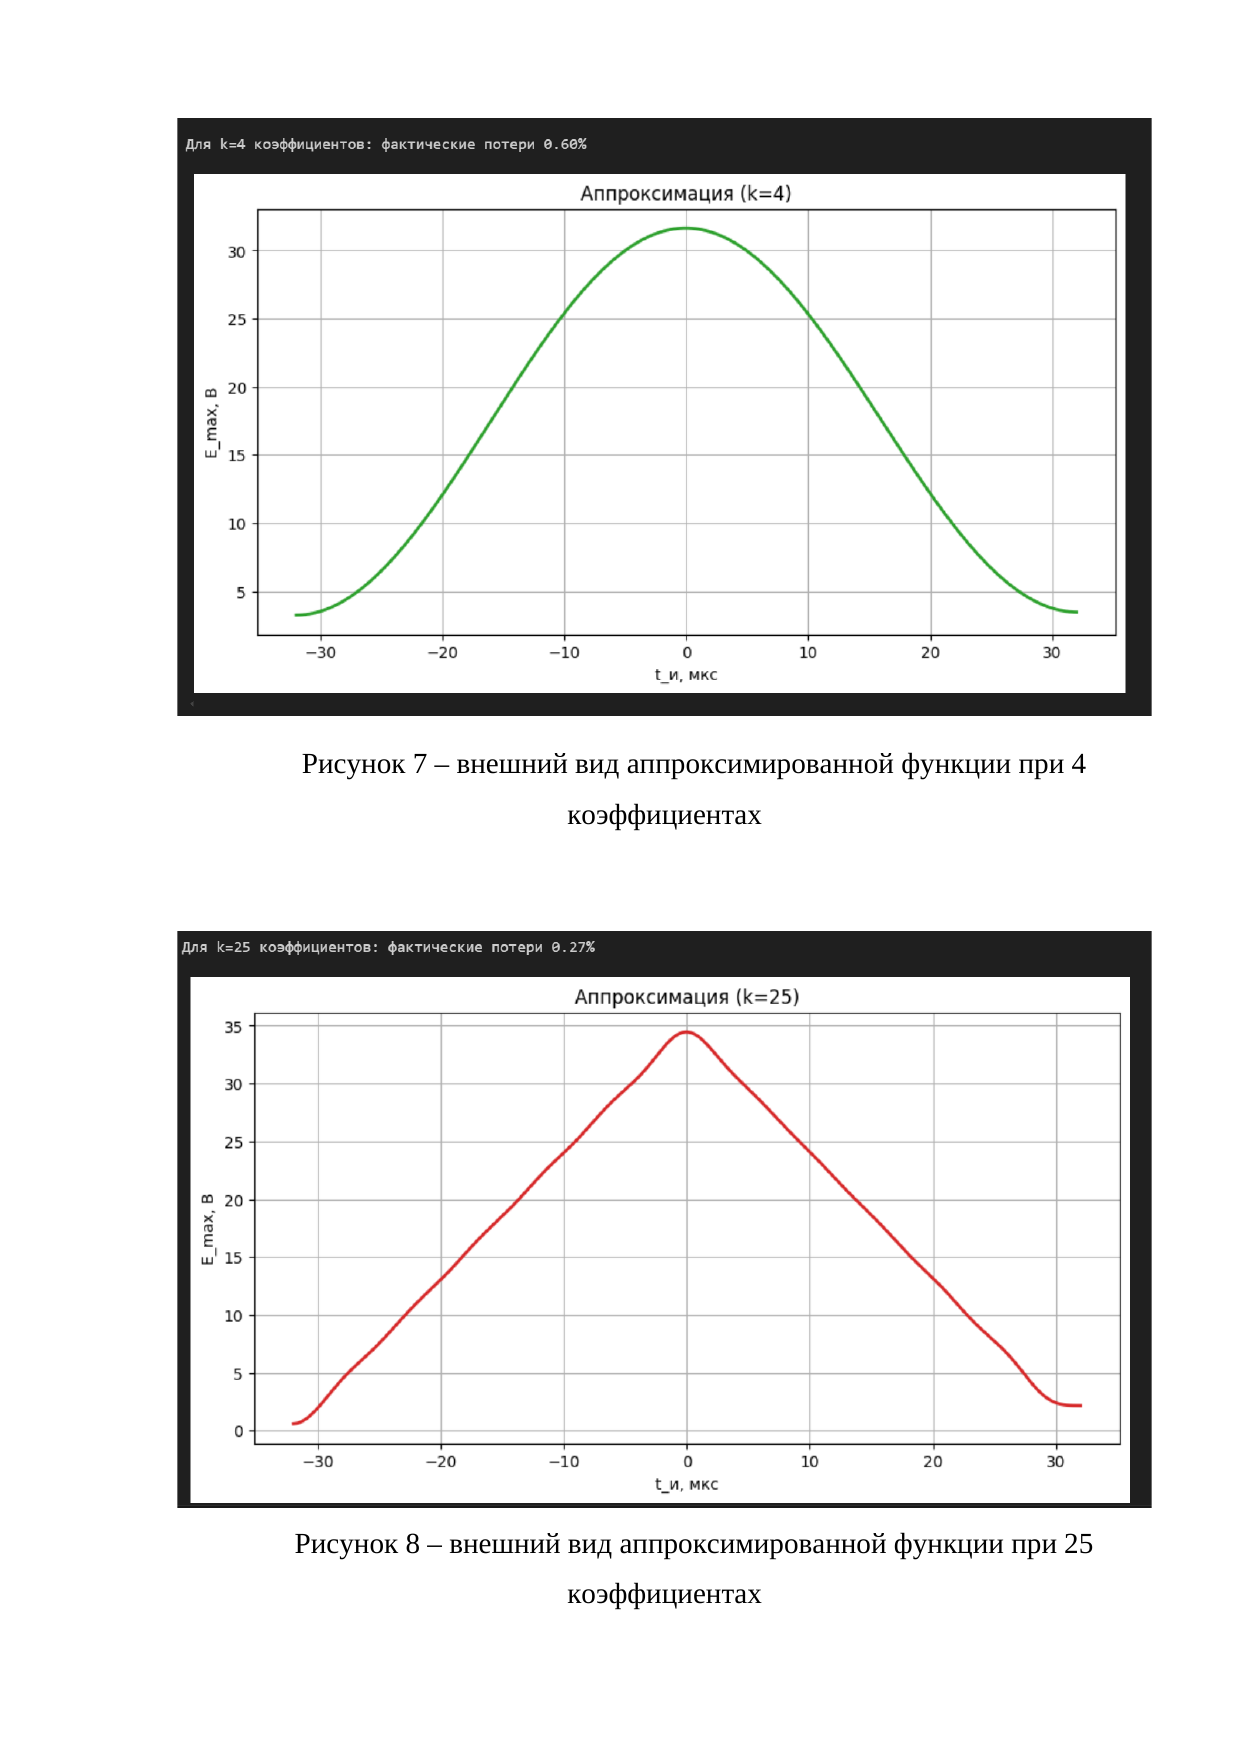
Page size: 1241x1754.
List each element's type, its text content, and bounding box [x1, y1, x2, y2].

picture [177, 931, 1152, 1508]
picture [177, 118, 1152, 716]
text Рисунок 8 – внешний вид аппроксимированной функции при 25 коэффициентах [177, 1526, 1152, 1610]
text Рисунок 7 – внешний вид аппроксимированной функции при 4 коэффициентах [177, 747, 1152, 831]
